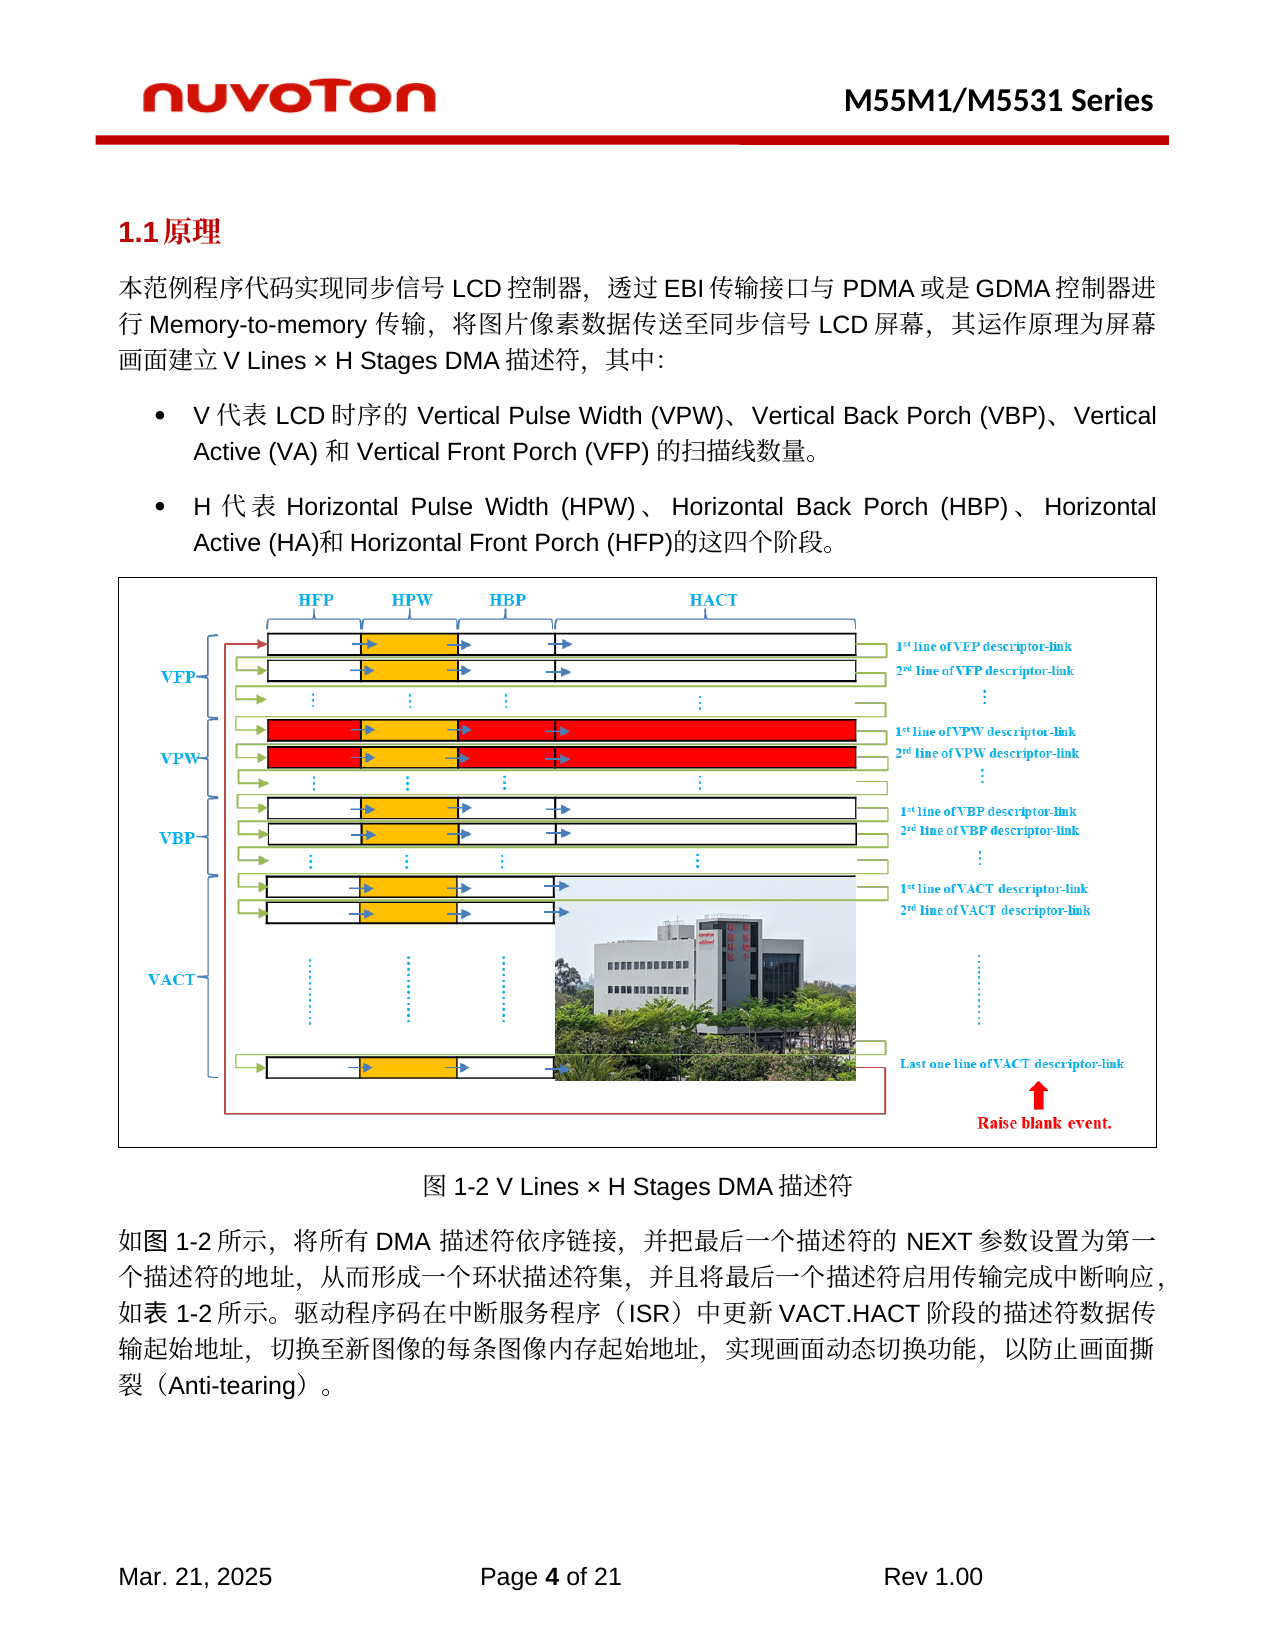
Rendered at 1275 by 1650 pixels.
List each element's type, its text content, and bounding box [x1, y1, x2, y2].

text 本范例程序代码实现同步信号LCD控制器，透过EBI传输接口与 PDMA或是GDMA控制器进行Memory-to-memory 传输，将图片像素数据传送至同步信号LCD屏幕，其运作原理为屏幕画面建立V Lines × H Stages DMA描述符，其中： [118, 269, 1157, 377]
subtitle 原理 [118, 208, 1157, 250]
picture [135, 74, 447, 118]
table_header [119, 578, 1156, 1147]
text 如图 1‑2所示，将所有DMA 描述符依序链接，并把最后一个描述符的 NEXT参数设置为第一个描述符的地址，从而形成一个环状描述符集，并且将最后一个描述符启用传输完成中断响应，如表 1‑2所示。驱动程序码在中断服务程序（ISR）中更新VACT.HACT阶段的描述符数据传输起始地址，切换至新图像的每条图像内存起始地址，实现画面动态切换功能，以防止画面撕裂（Anti-tearing）。 [118, 1221, 1157, 1402]
text 图 1‑2 V Lines × H Stages DMA描述符 [118, 1167, 1157, 1203]
list V代表 LCD时序的 Vertical Pulse Width (VPW)、Vertical Back Porch (VBP)、Vertical Active (VA) 和 Vertical Front Porch (VFP) 的扫描线数量。 [156, 396, 1157, 468]
list H代表Horizontal Pulse Width (HPW)、Horizontal Back Porch (HBP)、Horizontal Active (HA)和Horizontal Front Porch (HFP)的这四个阶段。 [156, 486, 1157, 558]
picture [135, 583, 1140, 1142]
